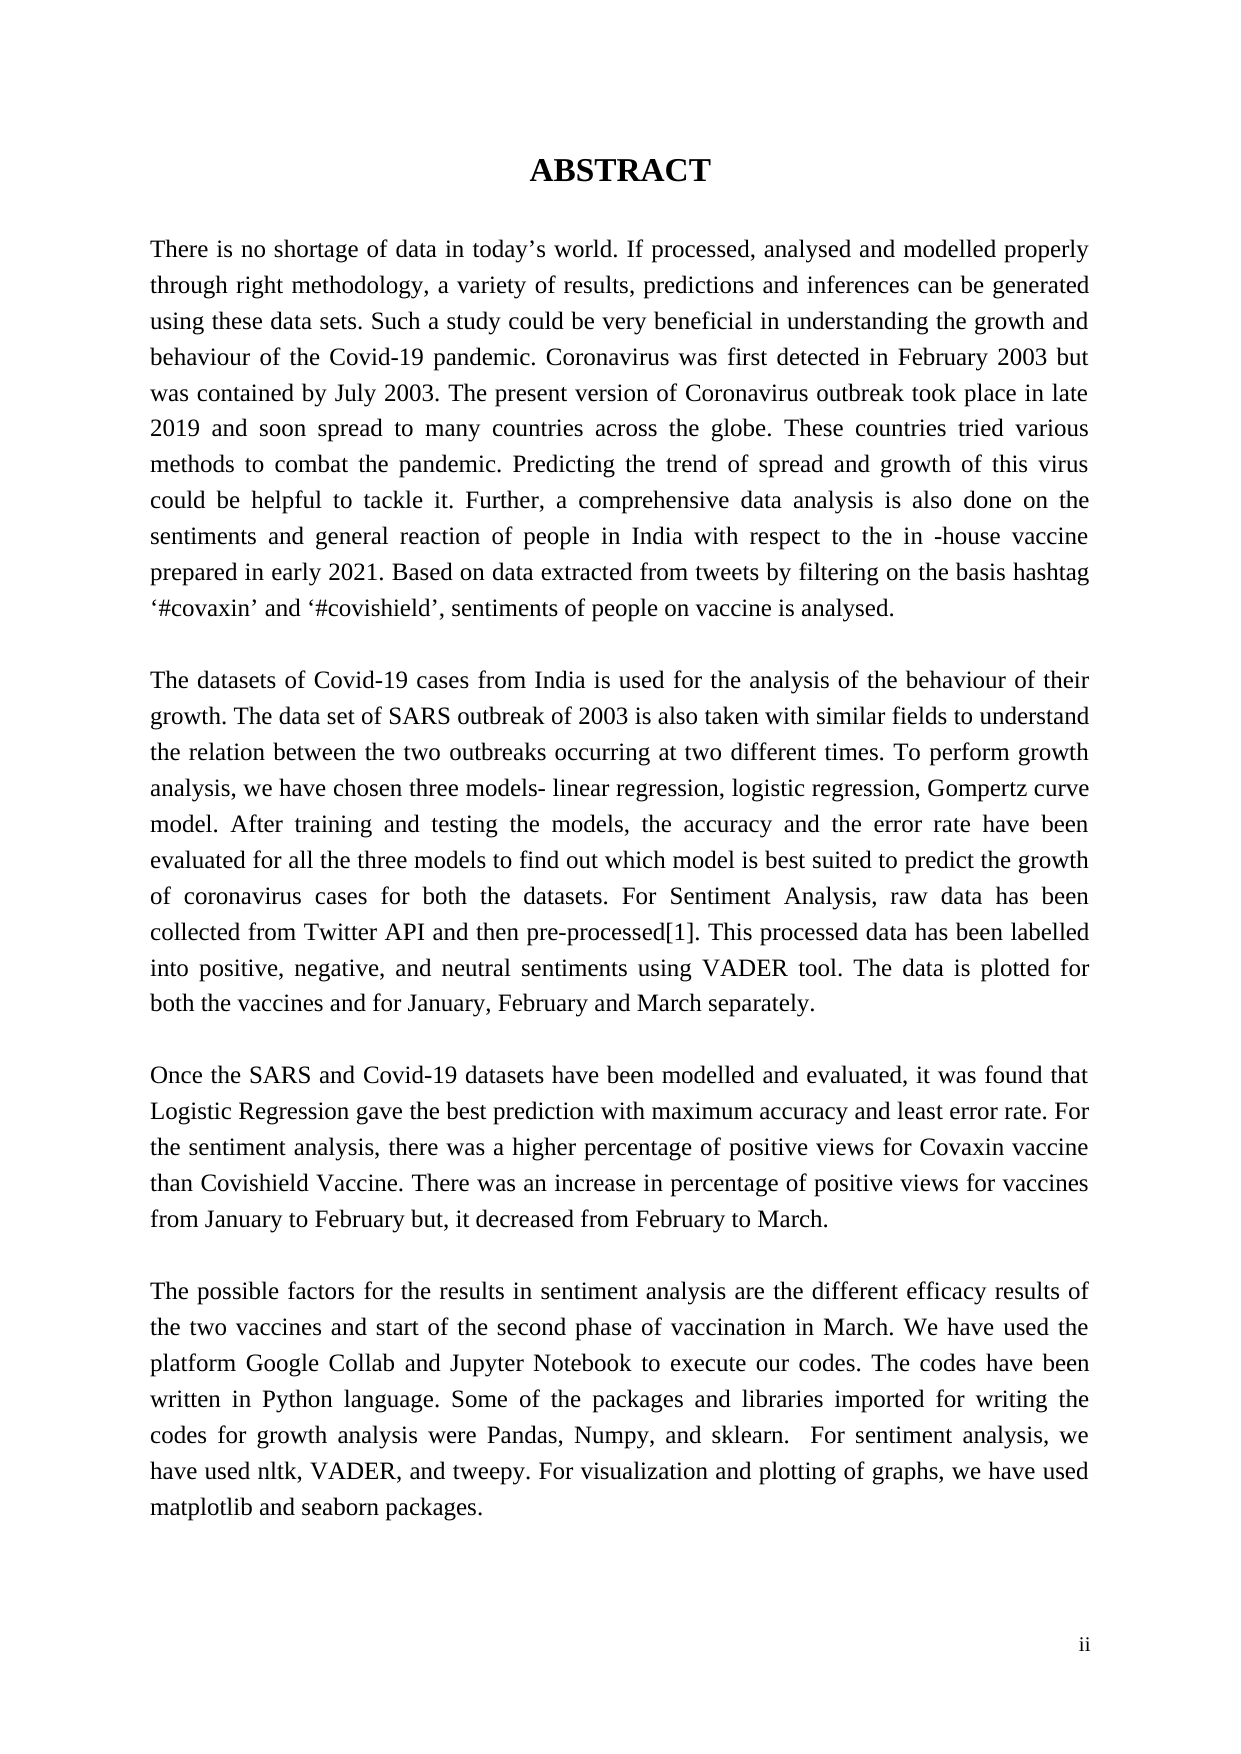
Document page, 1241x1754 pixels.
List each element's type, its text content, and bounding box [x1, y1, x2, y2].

text The datasets of Covid-19 cases from India is used for the analysis of the behaviour of their growth. The data set of SARS outbreak of 2003 is also taken with similar fields to understand the relation between the two outbreaks occurring at two different times. To perform growth analysis, we have chosen three models- linear regression, logistic regression, Gompertz curve model. After training and testing the models, the accuracy and the error rate have been evaluated for all the three models to find out which model is best suited to predict the growth of coronavirus cases for both the datasets. For Sentiment Analysis, raw data has been collected from Twitter API and then pre-processed[1]. This processed data has been labelled into positive, negative, and neutral sentiments using VADER tool. The data is plotted for both the vaccines and for January, February and March separately. [150, 665, 1090, 1017]
text ABSTRACT [150, 150, 1090, 188]
text Once the SARS and Covid-19 datasets have been modelled and evaluated, it was found that Logistic Regression gave the best prediction with maximum accuracy and least error rate. For the sentiment analysis, there was a higher percentage of positive views for Covaxin vaccine than Covishield Vaccine. There was an increase in percentage of positive views for vaccines from January to February but, it decreased from February to March. [150, 1060, 1090, 1233]
text The possible factors for the results in sentiment analysis are the different efficacy results of the two vaccines and start of the second phase of vaccination in March. We have used the platform Google Collab and Jupyter Notebook to execute our codes. The codes have been written in Python language. Some of the packages and libraries imported for writing the codes for growth analysis were Pandas, Numpy, and sklearn. For sentiment analysis, we have used nltk, VADER, and tweepy. For visualization and plotting of graphs, we have used matplotlib and seaborn packages. [150, 1276, 1090, 1520]
text There is no shortage of data in today’s world. If processed, analysed and modelled properly through right methodology, a variety of results, predictions and inferences can be generated using these data sets. Such a study could be very beneficial in understanding the growth and behaviour of the Covid-19 pandemic. Coronavirus was first detected in February 2003 but was contained by July 2003. The present version of Coronavirus outbreak took place in late 2019 and soon spread to many countries across the globe. These countries tried various methods to combat the pandemic. Predicting the trend of spread and growth of this virus could be helpful to tackle it. Further, a comprehensive data analysis is also done on the sentiments and general reaction of people in India with respect to the in -house vaccine prepared in early 2021. Based on data extracted from tweets by filtering on the basis hashtag ‘#covaxin’ and ‘#covishield’, sentiments of people on vaccine is analysed. [150, 234, 1090, 622]
